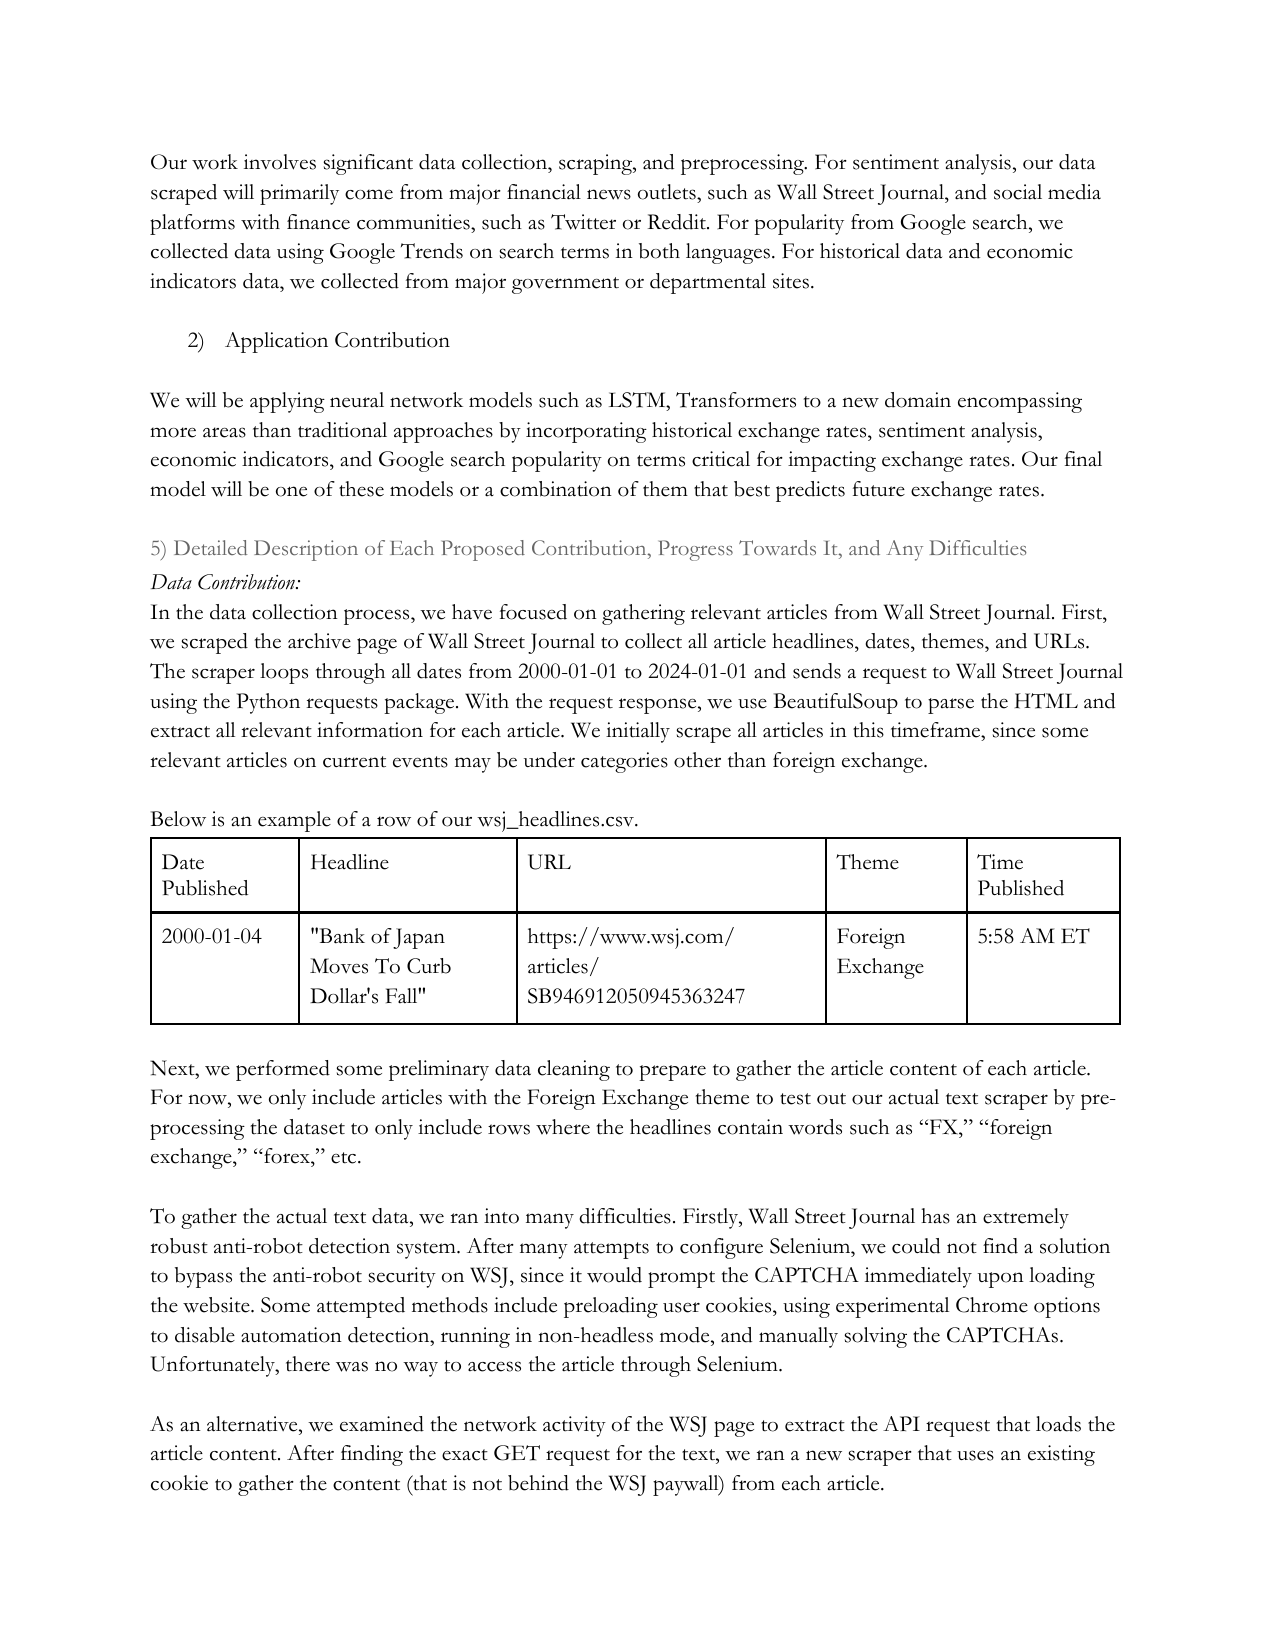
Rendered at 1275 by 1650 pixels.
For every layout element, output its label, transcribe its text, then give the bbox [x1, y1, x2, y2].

text Next, we performed some preliminary data cleaning to prepare to gather the article content of each article. For now, we only include articles with the Foreign Exchange theme to test out our actual text scraper by pre-processing the dataset to only include rows where the headlines contain words such as “FX,” “foreign exchange,” “forex,” etc. [150, 1055, 1125, 1170]
text Our work involves significant data collection, scraping, and preprocessing. For sentiment analysis, our data scraped will primarily come from major financial news outlets, such as Wall Street Journal, and social media platforms with finance communities, such as Twitter or Reddit. For popularity from Google search, we collected data using Google Trends on search terms in both languages. For historical data and economic indicators data, we collected from major government or departmental sites. [150, 150, 1125, 294]
table_cell 5:58 AM ET [968, 914, 1119, 1023]
table_header Theme [827, 839, 966, 911]
table_header Date Published [152, 839, 298, 911]
subtitle 5) Detailed Description of Each Proposed Contribution, Progress Towards It, and Any Difficulties [150, 535, 1125, 561]
table_cell Foreign Exchange [827, 914, 966, 1023]
table_header URL [518, 839, 825, 911]
text As an alternative, we examined the network activity of the WSJ page to extract the API request that loads the article content. After finding the exact GET request for the text, we ran a new scraper that uses an existing cookie to gather the content (that is not behind the WSJ paywall) from each article. [150, 1411, 1125, 1497]
table_cell "Bank of Japan Moves To Curb Dollar's Fall" [300, 914, 516, 1023]
table_header Time Published [968, 839, 1119, 911]
text Below is an example of a row of our wsj_headlines.csv. [150, 807, 1125, 833]
text To gather the actual text data, we ran into many difficulties. Firstly, Wall Street Journal has an extremely robust anti-robot detection system. After many attempts to configure Selenium, we could not find a solution to bypass the anti-robot security on WSJ, since it would prompt the CAPTCHA immediately upon loading the website. Some attempted methods include preloading user cookies, using experimental Chrome options to disable automation detection, running in non-headless mode, and manually solving the CAPTCHAs. Unfortunately, there was no way to access the article through Selenium. [150, 1203, 1125, 1378]
text Data Contribution: [150, 569, 1125, 595]
text In the data collection process, we have focused on gathering relevant articles from Wall Street Journal. First, we scraped the archive page of Wall Street Journal to collect all article headlines, dates, themes, and URLs. The scraper loops through all dates from 2000-01-01 to 2024-01-01 and sends a request to Wall Street Journal using the Python requests package. With the request response, we use BeautifulSoup to parse the HTML and extract all relevant information for each article. We initially scrape all articles in this timeframe, since some relevant articles on current events may be under categories other than foreign exchange. [150, 599, 1125, 773]
list Application Contribution [187, 328, 1125, 354]
table_cell 2000-01-04 [152, 914, 298, 1023]
table_header Headline [300, 839, 516, 911]
table_cell https://www.wsj.com/articles/SB946912050945363247 [518, 914, 825, 1023]
text We will be applying neural network models such as LSTM, Transformers to a new domain encompassing more areas than traditional approaches by incorporating historical exchange rates, sentiment analysis, economic indicators, and Google search popularity on terms critical for impacting exchange rates. Our final model will be one of these models or a combination of them that best predicts future exchange rates. [150, 387, 1125, 502]
